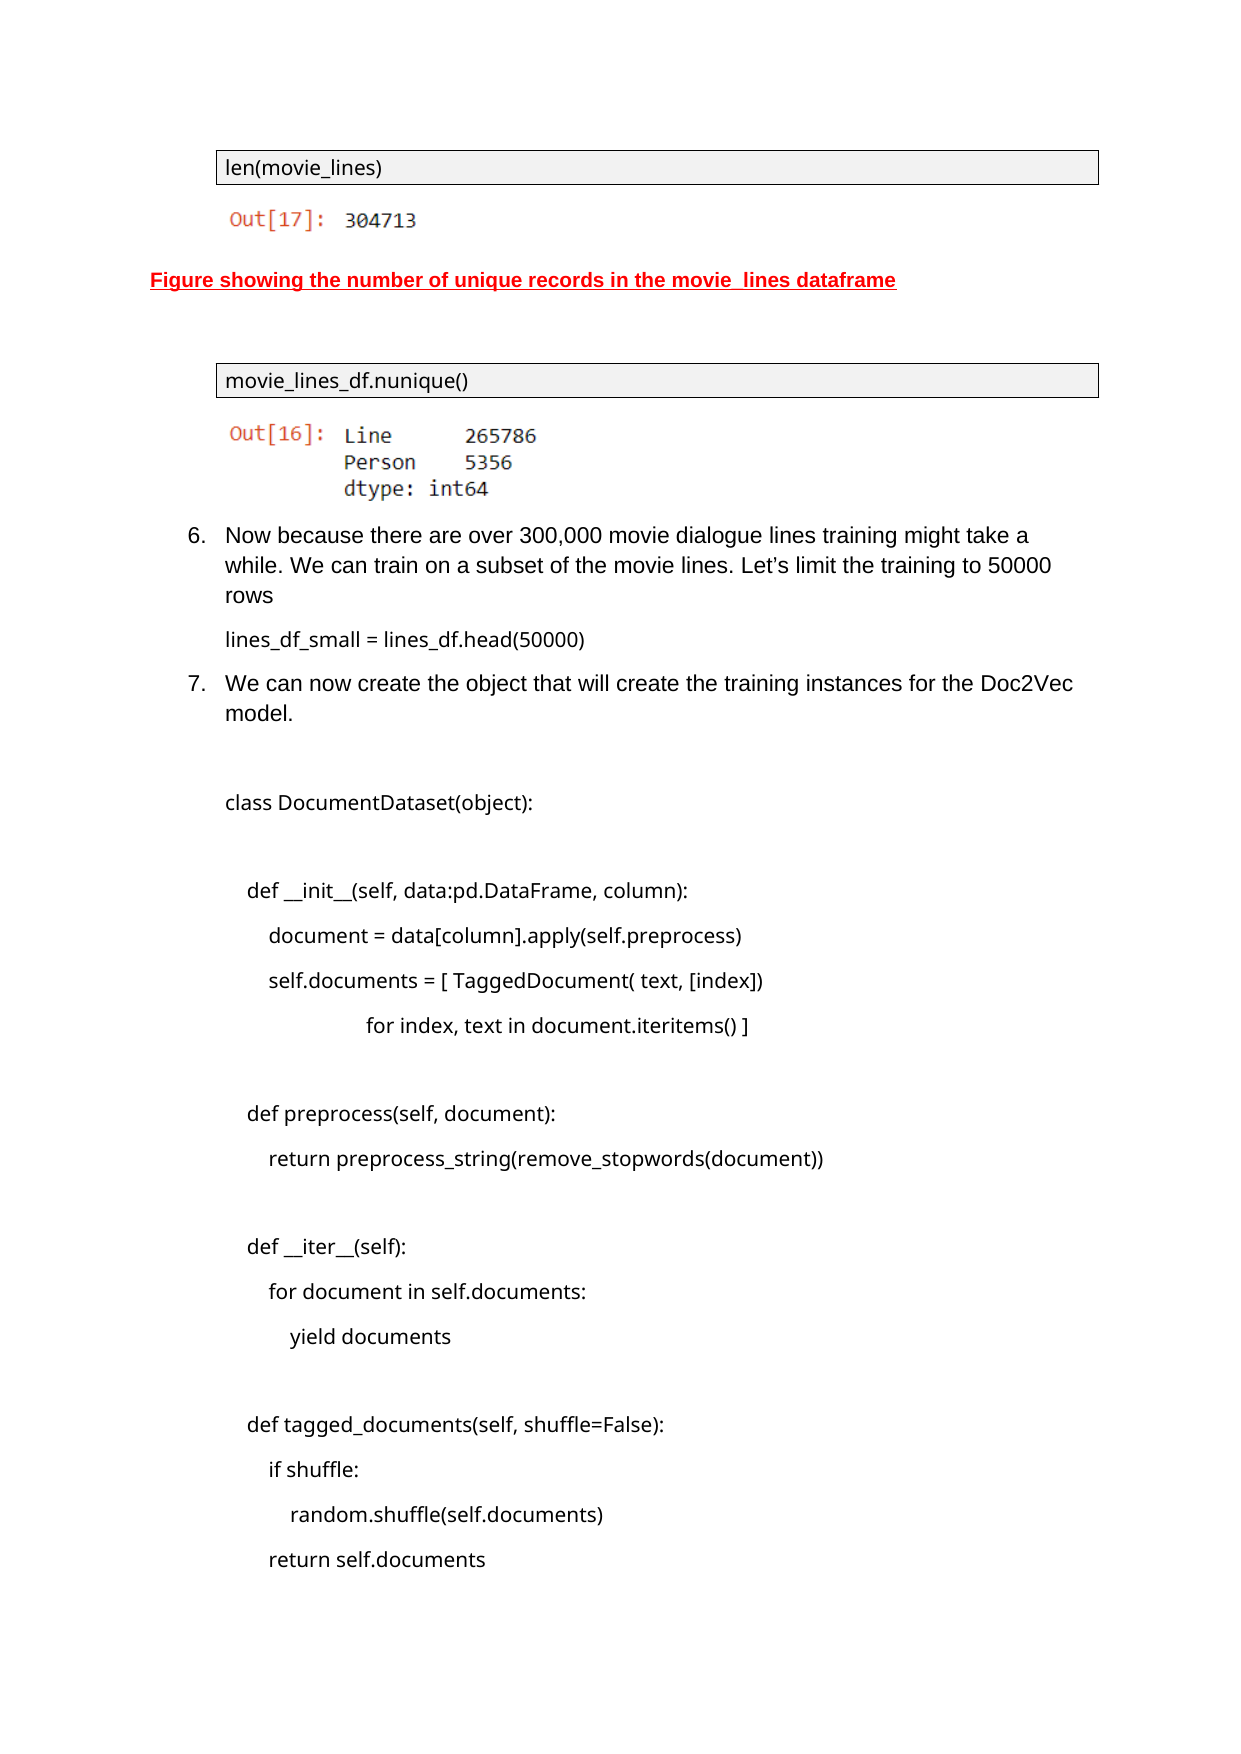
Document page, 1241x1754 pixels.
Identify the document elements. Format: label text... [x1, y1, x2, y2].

text for index, text in document.iteritems() ] [225, 1011, 1090, 1040]
text if shuffle: [225, 1455, 1090, 1483]
picture [225, 414, 598, 506]
text return preprocess_string(remove_stopwords(document)) [225, 1144, 1090, 1173]
text lines_df_small = lines_df.head(50000) [225, 625, 1090, 653]
text def __iter__(self): [225, 1232, 1090, 1260]
text def preprocess(self, document): [225, 1099, 1090, 1127]
text self.documents = [ TaggedDocument( text, [index]) [225, 966, 1090, 994]
text random.shuffle(self.documents) [225, 1500, 1090, 1529]
text return self.documents [225, 1545, 1090, 1574]
list We can now create the object that will create the training instances for the Doc2Vec model. [187, 670, 1090, 727]
text def tagged_documents(self, shuffle=False): [225, 1410, 1090, 1438]
text class DocumentDataset(object): [225, 788, 1090, 817]
text def __init__(self, data:pd.DataFrame, column): [225, 876, 1090, 904]
text yield documents [225, 1322, 1090, 1351]
text for document in self.documents: [225, 1277, 1090, 1306]
text document = data[column].apply(self.preprocess) [225, 921, 1090, 949]
text movie_lines_df.nunique() [217, 364, 1098, 397]
picture [225, 201, 435, 239]
text len(movie_lines) [217, 151, 1098, 184]
list Now because there are over 300,000 movie dialogue lines training might take a while. We can train on a subset of the movie lines. Let’s limit the training to 50000 rows [187, 522, 1090, 609]
text Figure showing the number of unique records in the movie_lines dataframe [150, 268, 1090, 292]
